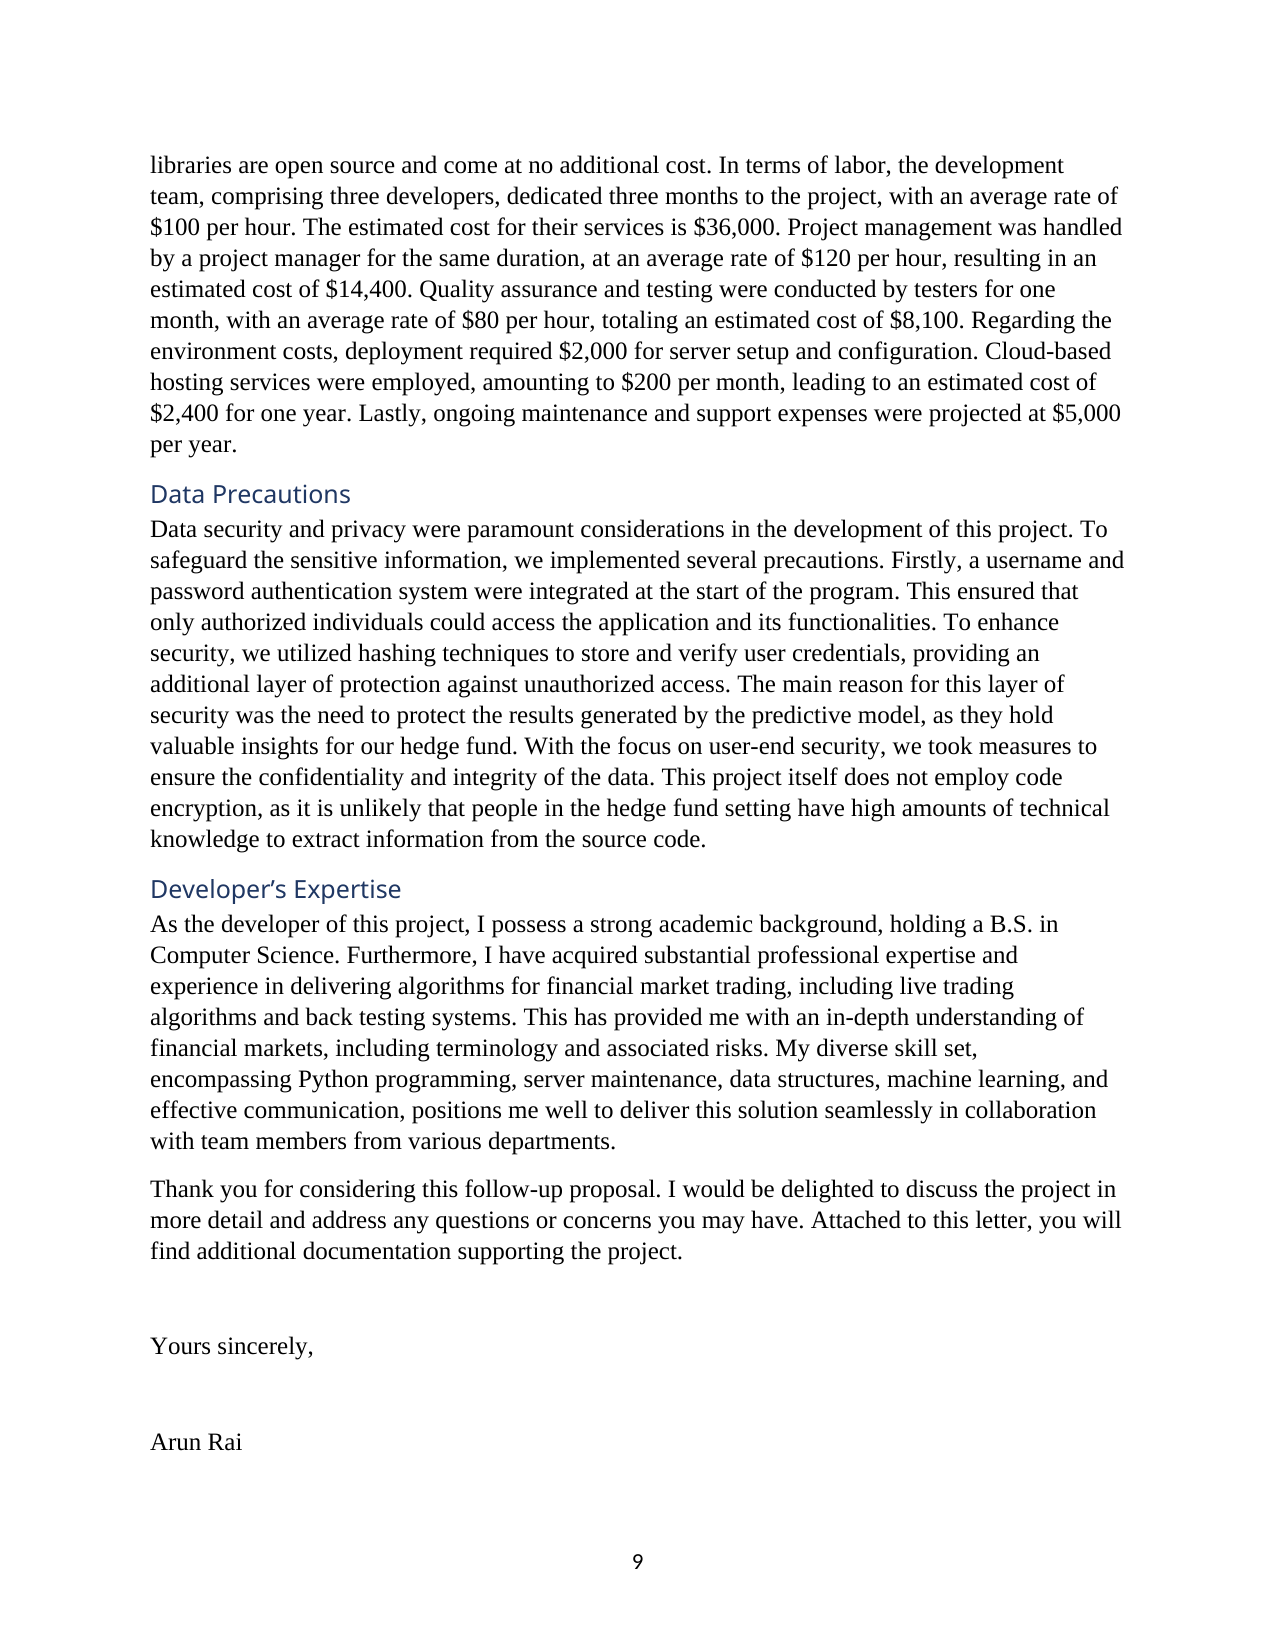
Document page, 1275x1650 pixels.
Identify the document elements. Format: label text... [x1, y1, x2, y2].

text Arun Rai [150, 1427, 1125, 1455]
text As the developer of this project, I possess a strong academic background, holding a B.S. in Computer Science. Furthermore, I have acquired substantial professional expertise and experience in delivering algorithms for financial market trading, including live trading algorithms and back testing systems. This has provided me with an in-depth understanding of financial markets, including terminology and associated risks. My diverse skill set, encompassing Python programming, server maintenance, data structures, machine learning, and effective communication, positions me well to deliver this solution seamlessly in collaboration with team members from various departments. [150, 909, 1125, 1155]
text Data security and privacy were paramount considerations in the development of this project. To safeguard the sensitive information, we implemented several precautions. Firstly, a username and password authentication system were integrated at the start of the program. This ensured that only authorized individuals could access the application and its functionalities. To enhance security, we utilized hashing techniques to store and verify user credentials, providing an additional layer of protection against unauthorized access. The main reason for this layer of security was the need to protect the results generated by the predictive model, as they hold valuable insights for our hedge fund. With the focus on user-end security, we took measures to ensure the confidentiality and integrity of the data. This project itself does not employ code encryption, as it is unlikely that people in the hedge fund setting have high amounts of technical knowledge to extract information from the source code. [150, 514, 1125, 853]
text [150, 150, 1125, 458]
text Thank you for considering this follow-up proposal. I would be delighted to discuss the project in more detail and address any questions or concerns you may have. Attached to this letter, you will find additional documentation supporting the project. [150, 1174, 1125, 1264]
text Yours sincerely, [150, 1331, 1125, 1360]
subtitle Data Precautions [150, 477, 1125, 511]
subtitle Developer’s Expertise [150, 872, 1125, 906]
